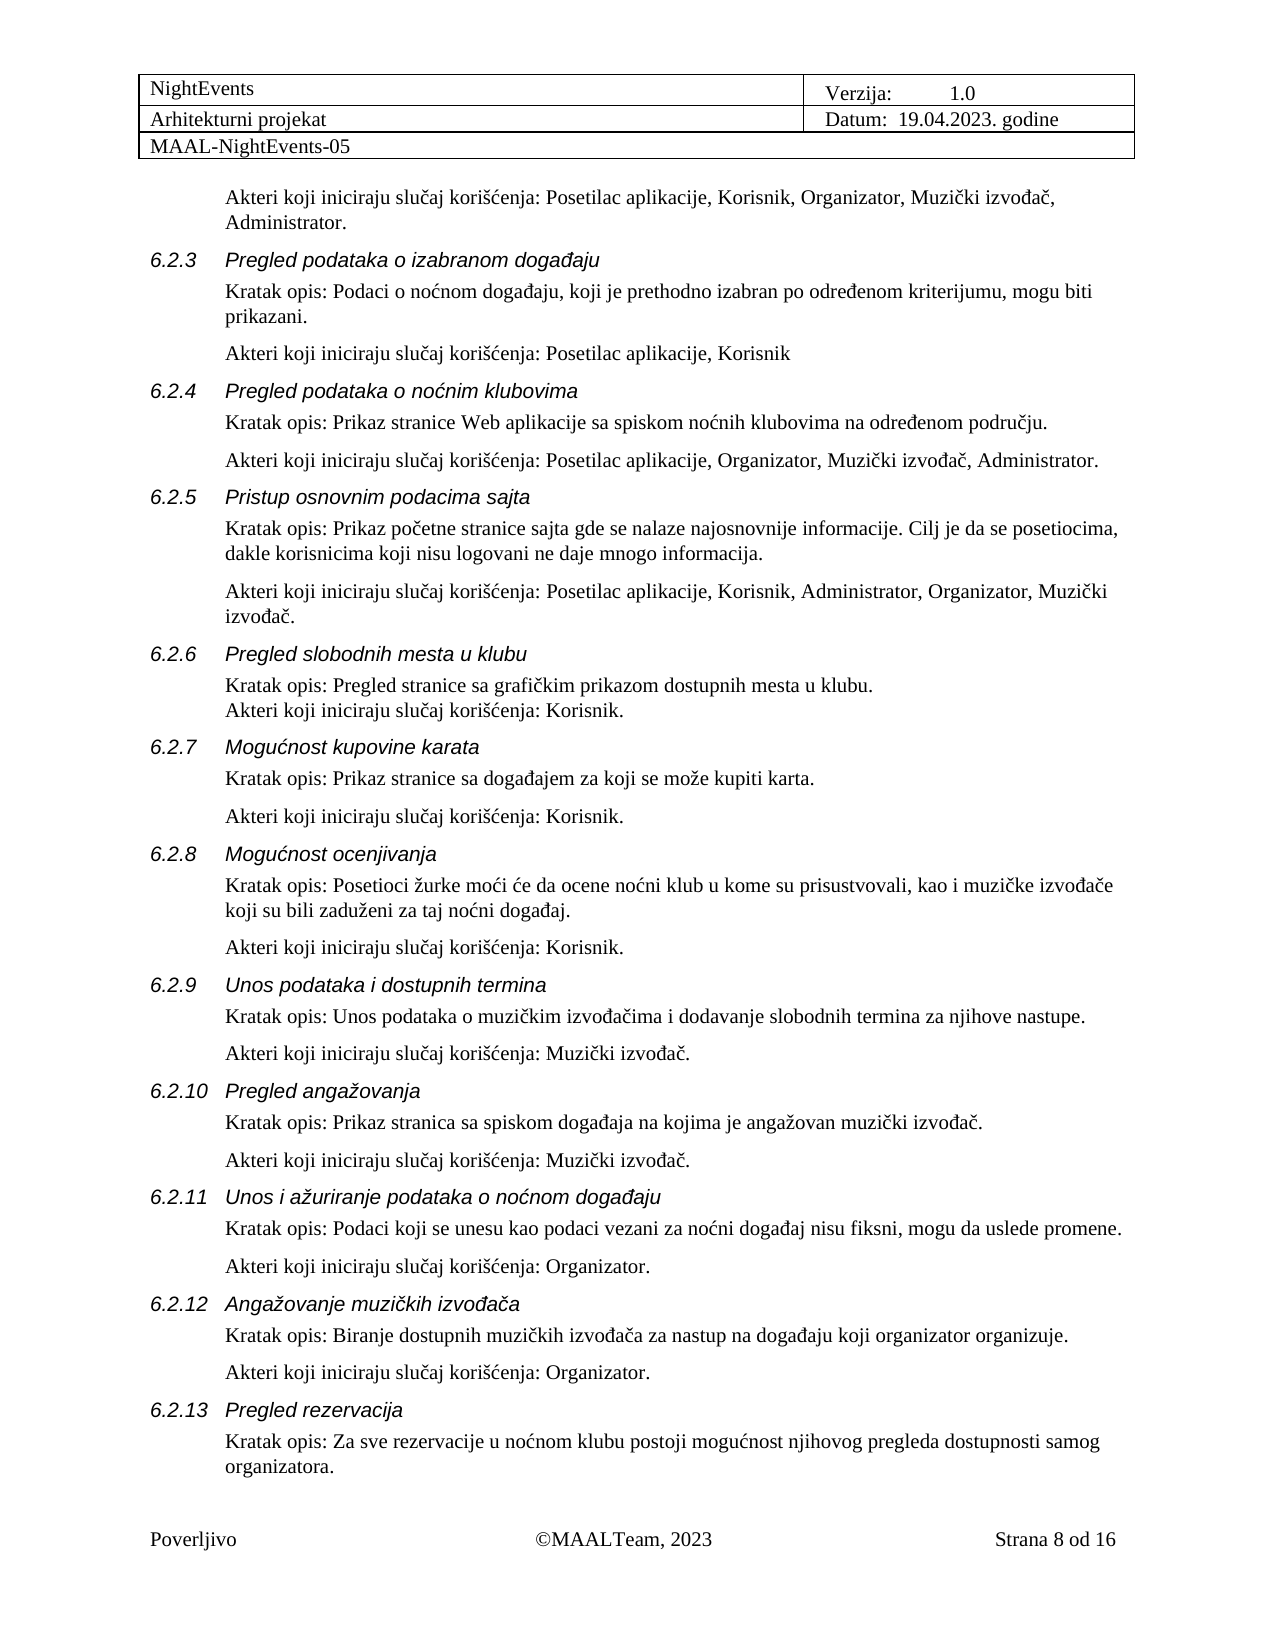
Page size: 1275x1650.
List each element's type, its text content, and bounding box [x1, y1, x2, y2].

text Kratak opis: Prikaz stranice sa događajem za koji se može kupiti karta. [225, 765, 1125, 790]
text Kratak opis: Pregled stranice sa grafičkim prikazom dostupnih mesta u klubu. [150, 672, 1125, 697]
text Akteri koji iniciraju slučaj korišćenja: Posetilac aplikacije, Korisnik [225, 340, 1125, 365]
text Akteri koji iniciraju slučaj korišćenja: Posetilac aplikacije, Korisnik, Administrator, Organizator, Muzički izvođač. [225, 578, 1125, 628]
text Akteri koji iniciraju slučaj korišćenja: Muzički izvođač. [225, 1040, 1125, 1065]
subtitle Pregled podataka o noćnim klubovima [150, 378, 1125, 403]
text Akteri koji iniciraju slučaj korišćenja: Muzički izvođač. [225, 1147, 1125, 1172]
text Akteri koji iniciraju slučaj korišćenja: Posetilac aplikacije, Organizator, Muzički izvođač, Administrator. [225, 447, 1125, 472]
subtitle Angažovanje muzičkih izvođača [150, 1290, 1125, 1315]
text Kratak opis: Prikaz stranice Web aplikacije sa spiskom noćnih klubovima na određenom području. [225, 409, 1125, 434]
subtitle Pristup osnovnim podacima sajta [150, 484, 1125, 509]
text Kratak opis: Biranje dostupnih muzičkih izvođača za nastup na događaju koji organizator organizuje. [225, 1322, 1125, 1347]
subtitle Mogućnost ocenjivanja [150, 840, 1125, 865]
text Kratak opis: Prikaz stranica sa spiskom događaja na kojima je angažovan muzički izvođač. [225, 1109, 1125, 1134]
text Akteri koji iniciraju slučaj korišćenja: Korisnik. [225, 934, 1125, 959]
text Kratak opis: Unos podataka o muzičkim izvođačima i dodavanje slobodnih termina za njihove nastupe. [225, 1003, 1125, 1028]
subtitle Unos i ažuriranje podataka o noćnom događaju [150, 1184, 1125, 1209]
text Kratak opis: Podaci koji se unesu kao podaci vezani za noćni događaj nisu fiksni, mogu da uslede promene. [225, 1215, 1125, 1240]
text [225, 1359, 1125, 1384]
text Akteri koji iniciraju slučaj korišćenja: Organizator. [225, 1253, 1125, 1278]
subtitle Pregled slobodnih mesta u klubu [150, 640, 1125, 665]
subtitle Pregled podataka o izabranom događaju [150, 247, 1125, 272]
text Kratak opis: Prikaz početne stranice sajta gde se nalaze najosnovnije informacije. Cilj je da se posetiocima, dakle korisnicima koji nisu logovani ne daje mnogo informacija. [225, 515, 1125, 565]
text Kratak opis: Posetioci žurke moći će da ocene noćni klub u kome su prisustvovali, kao i muzičke izvođače koji su bili zaduženi za taj noćni događaj. [225, 872, 1125, 922]
text Kratak opis: Za sve rezervacije u noćnom klubu postoji mogućnost njihovog pregleda dostupnosti samog organizatora. [225, 1428, 1125, 1478]
subtitle Mogućnost kupovine karata [150, 734, 1125, 759]
text Akteri koji iniciraju slučaj korišćenja: Korisnik. [225, 803, 1125, 828]
text Akteri koji iniciraju slučaj korišćenja: Korisnik. [225, 697, 1125, 722]
text Akteri koji iniciraju slučaj korišćenja: Posetilac aplikacije, Korisnik, Organizator, Muzički izvođač, Administrator. [225, 184, 1125, 234]
text Kratak opis: Podaci o noćnom događaju, koji je prethodno izabran po određenom kriterijumu, mogu biti prikazani. [225, 278, 1125, 328]
subtitle Pregled angažovanja [150, 1078, 1125, 1103]
subtitle Pregled rezervacija [150, 1397, 1125, 1422]
subtitle Unos podataka i dostupnih termina [150, 972, 1125, 997]
